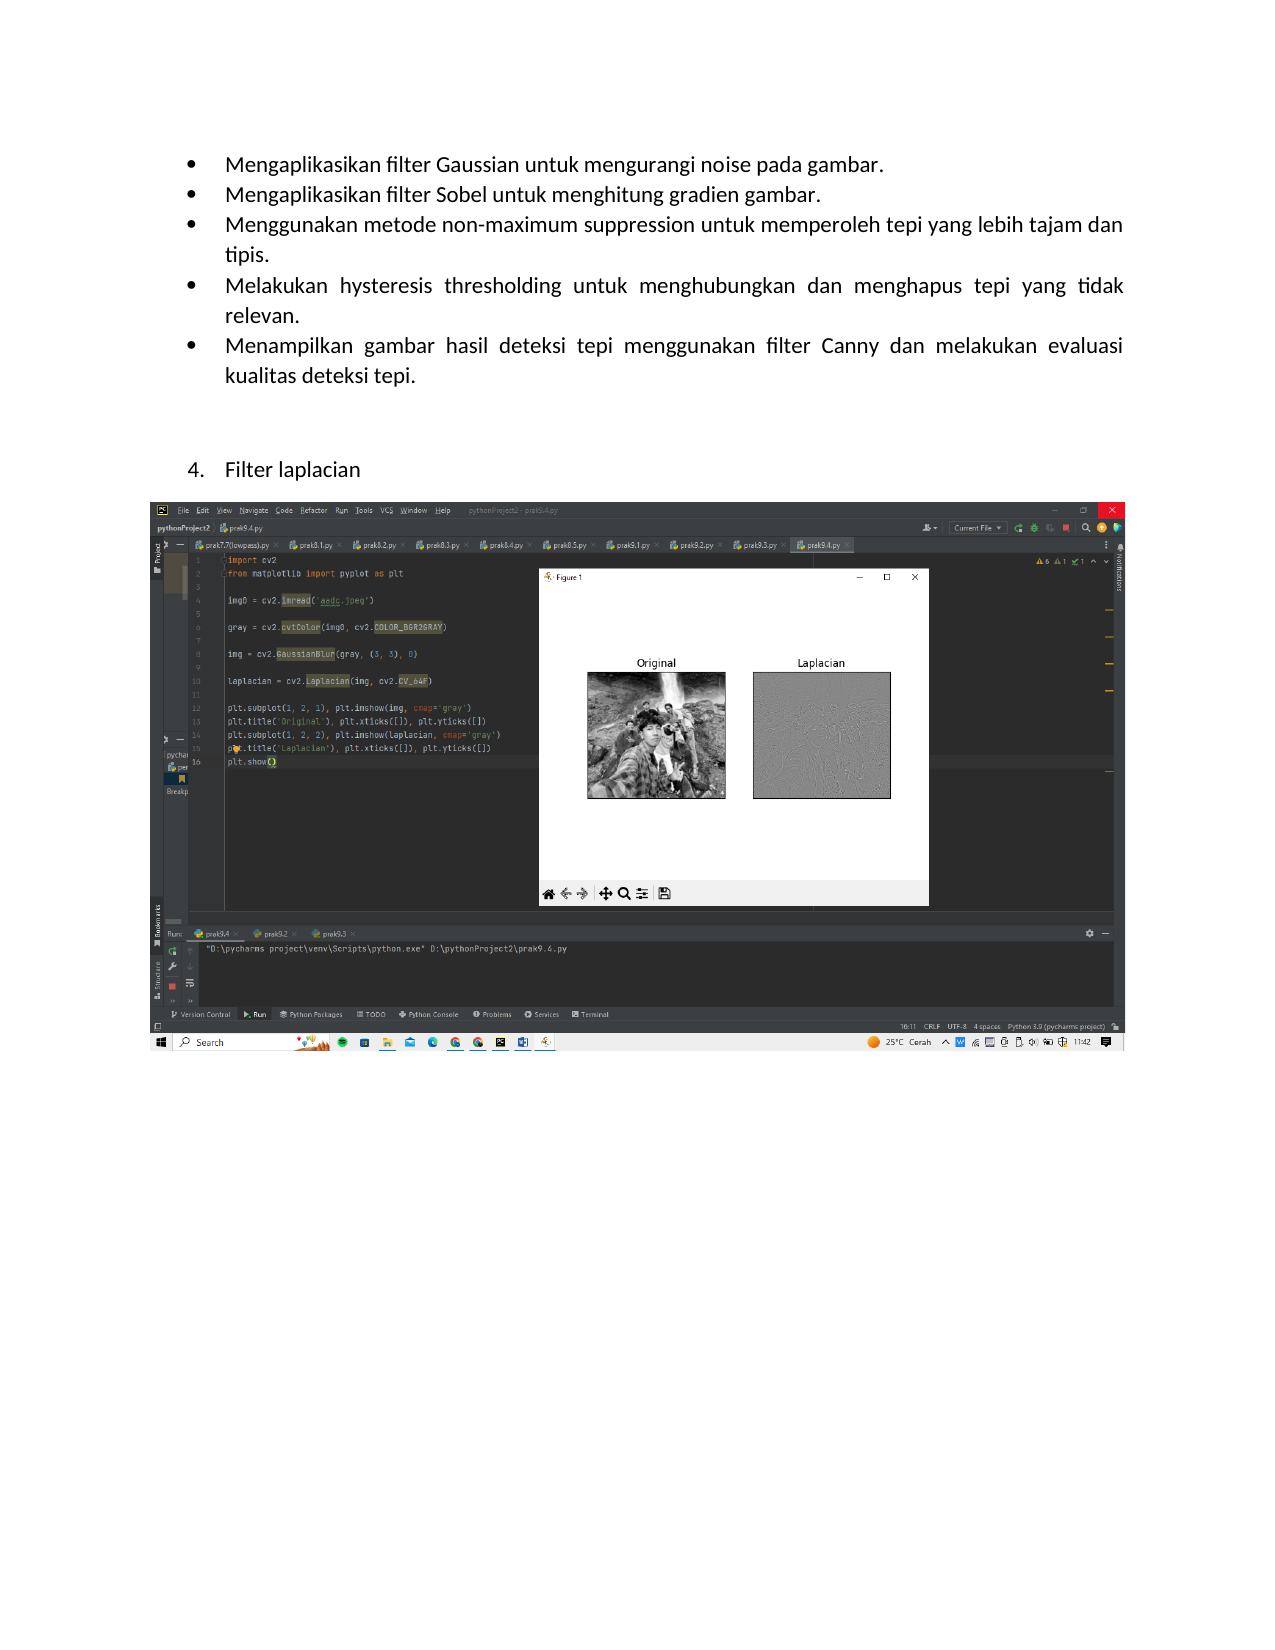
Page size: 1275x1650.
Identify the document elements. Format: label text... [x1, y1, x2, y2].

picture [150, 502, 1125, 1051]
list Menampilkan gambar hasil deteksi tepi menggunakan filter Canny dan melakukan evaluasi kualitas deteksi tepi. [187, 331, 1125, 389]
list Filter laplacian [187, 455, 1125, 483]
list Melakukan hysteresis thresholding untuk menghubungkan dan menghapus tepi yang tidak relevan. [187, 271, 1125, 329]
list Mengaplikasikan filter Sobel untuk menghitung gradien gambar. [187, 180, 1125, 208]
list Mengaplikasikan filter Gaussian untuk mengurangi noise pada gambar. [187, 150, 1125, 178]
list Menggunakan metode non-maximum suppression untuk memperoleh tepi yang lebih tajam dan tipis. [187, 210, 1125, 269]
